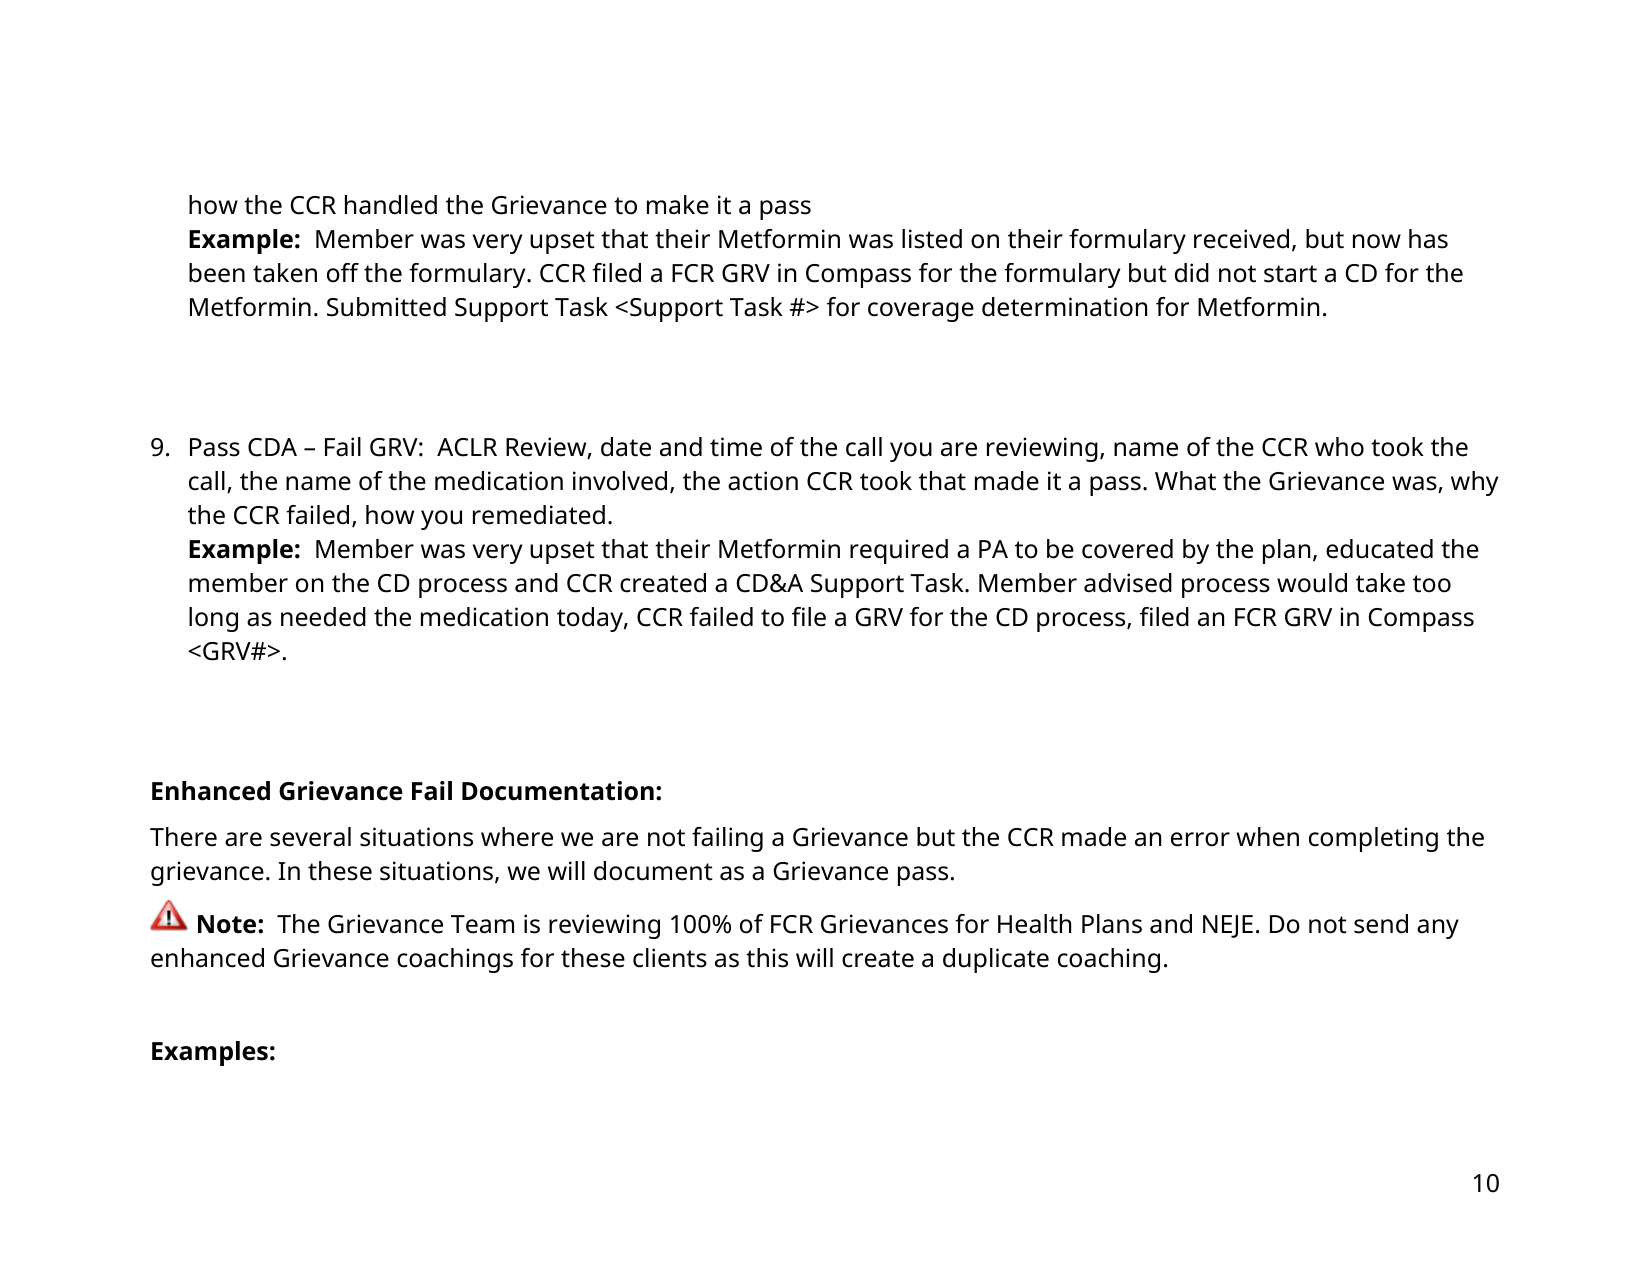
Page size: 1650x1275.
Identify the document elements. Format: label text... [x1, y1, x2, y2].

list Pass CDA – Fail GRV: ACLR Review, date and time of the call you are reviewing, name of the CCR who took the call, the name of the medication involved, the action CCR took that made it a pass. What the Grievance was, why the CCR failed, how you remediated. Example: Member was very upset that their Metformin required a PA to be covered by the plan, educated the member on the CD process and CCR created a CD&A Support Task. Member advised process would take too long as needed the medication today, CCR failed to file a GRV for the CD process, filed an FCR GRV in Compass <GRV#>. [150, 429, 1500, 668]
text Note: The Grievance Team is reviewing 100% of FCR Grievances for Health Plans and NEJE. Do not send any enhanced Grievance coachings for these clients as this will create a duplicate coaching. [150, 901, 1500, 975]
text Examples: [150, 1034, 1500, 1068]
text There are several situations where we are not failing a Grievance but the CCR made an error when completing the grievance. In these situations, we will document as a Grievance pass. [150, 820, 1500, 888]
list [150, 187, 1500, 324]
text Enhanced Grievance Fail Documentation: [150, 773, 1500, 807]
picture [150, 900, 189, 934]
